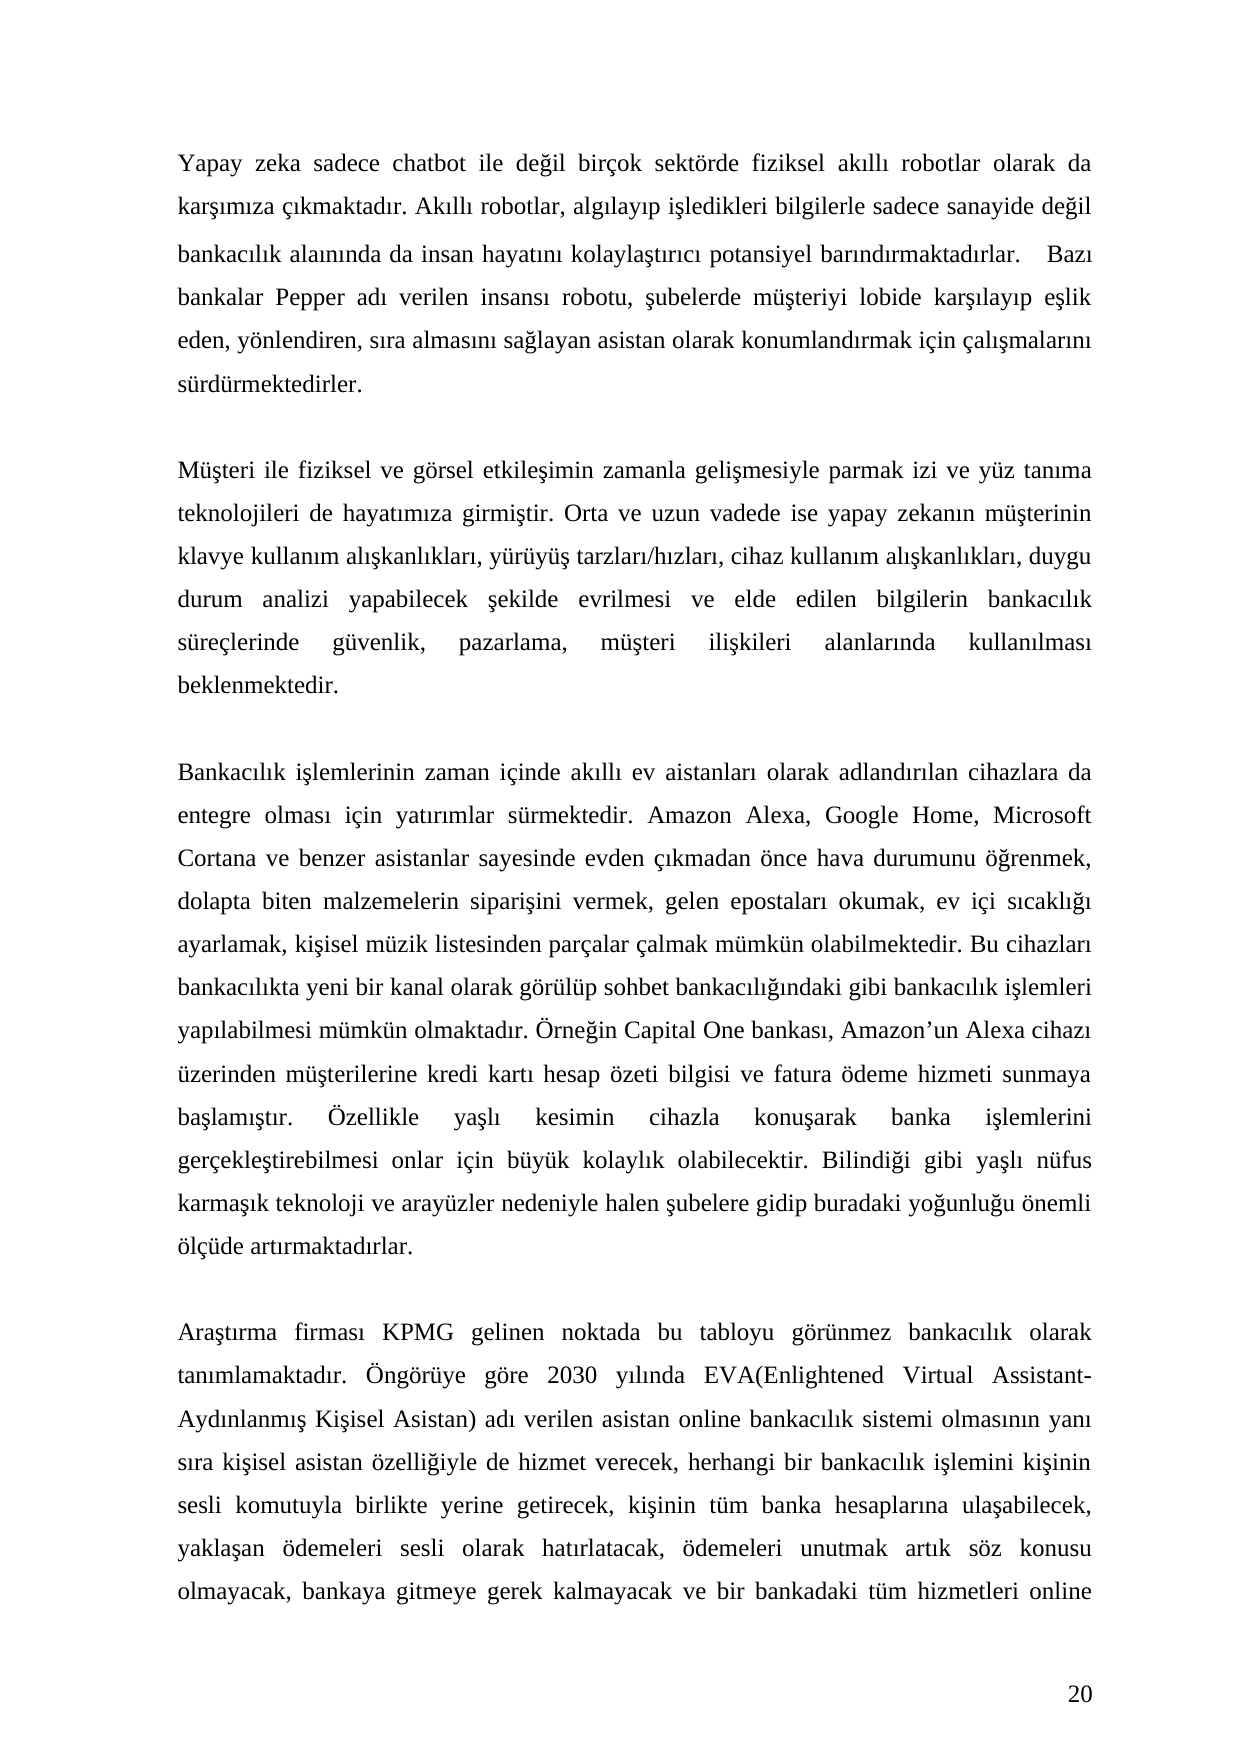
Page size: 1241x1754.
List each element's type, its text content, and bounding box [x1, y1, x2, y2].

text Müşteri ile fiziksel ve görsel etkileşimin zamanla gelişmesiyle parmak izi ve yüz tanıma teknolojileri de hayatımıza girmiştir. Orta ve uzun vadede ise yapay zekanın müşterinin klavye kullanım alışkanlıkları, yürüyüş tarzları/hızları, cihaz kullanım alışkanlıkları, duygu durum analizi yapabilecek şekilde evrilmesi ve elde edilen bilgilerin bankacılık süreçlerinde güvenlik, pazarlama, müşteri ilişkileri alanlarında kullanılması beklenmektedir. [177, 455, 1092, 699]
text Bankacılık işlemlerinin zaman içinde akıllı ev aistanları olarak adlandırılan cihazlara da entegre olması için yatırımlar sürmektedir. Amazon Alexa, Google Home, Microsoft Cortana ve benzer asistanlar sayesinde evden çıkmadan önce hava durumunu öğrenmek, dolapta biten malzemelerin siparişini vermek, gelen epostaları okumak, ev içi sıcaklığı ayarlamak, kişisel müzik listesinden parçalar çalmak mümkün olabilmektedir. Bu cihazları bankacılıkta yeni bir kanal olarak görülüp sohbet bankacılığındaki gibi bankacılık işlemleri yapılabilmesi mümkün olmaktadır. Örneğin Capital One bankası, Amazon’un Alexa cihazı üzerinden müşterilerine kredi kartı hesap özeti bilgisi ve fatura ödeme hizmeti sunmaya başlamıştır. Özellikle yaşlı kesimin cihazla konuşarak banka işlemlerini gerçekleştirebilmesi onlar için büyük kolaylık olabilecektir. Bilindiği gibi yaşlı nüfus karmaşık teknoloji ve arayüzler nedeniyle halen şubelere gidip buradaki yoğunluğu önemli ölçüde artırmaktadırlar. [177, 757, 1092, 1260]
text Yapay zeka sadece chatbot ile değil birçok sektörde fiziksel akıllı robotlar olarak da karşımıza çıkmaktadır. Akıllı robotlar, algılayıp işledikleri bilgilerle sadece sanayide değil bankacılık alaınında da insan hayatını kolaylaştırıcı potansiyel barındırmaktadırlar. Bazı bankalar Pepper adı verilen insansı robotu, şubelerde müşteriyi lobide karşılayıp eşlik eden, yönlendiren, sıra almasını sağlayan asistan olarak konumlandırmak için çalışmalarını sürdürmektedirler. [177, 148, 1092, 397]
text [177, 1317, 1092, 1605]
